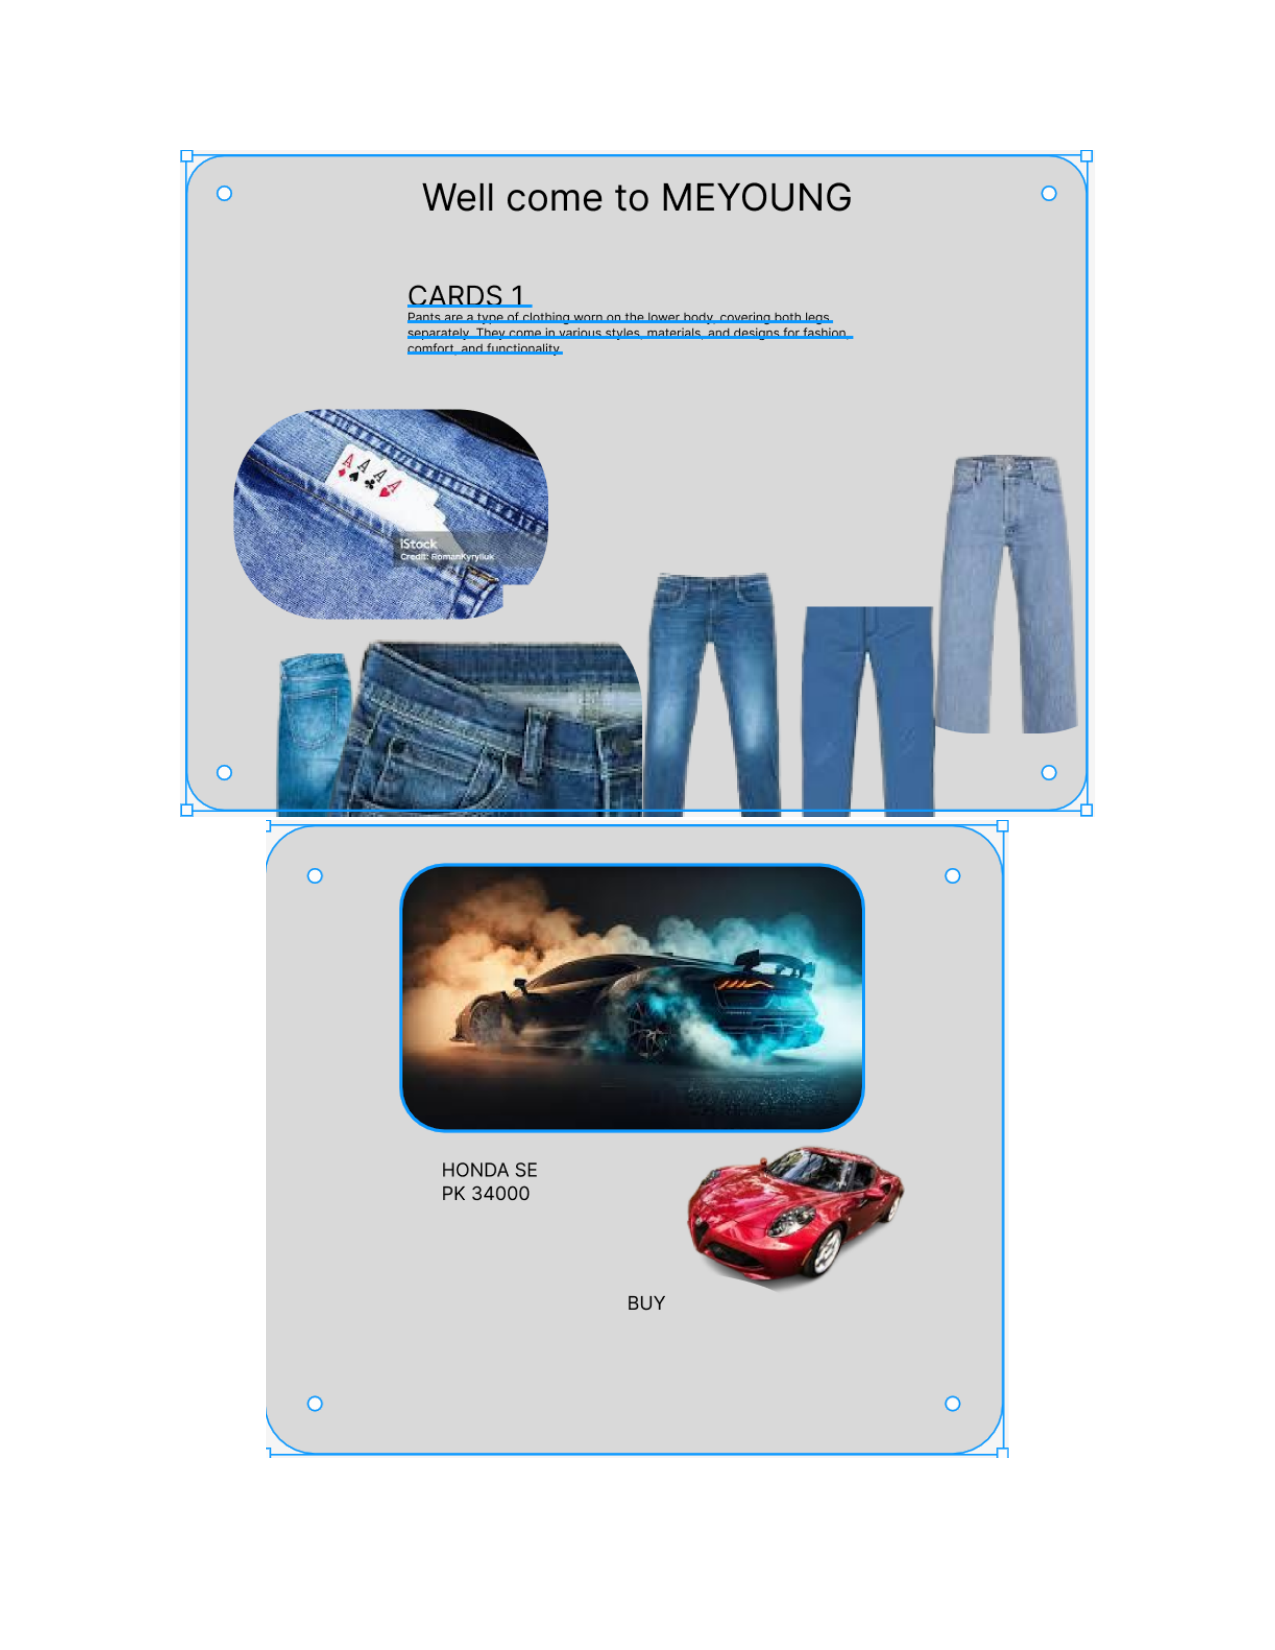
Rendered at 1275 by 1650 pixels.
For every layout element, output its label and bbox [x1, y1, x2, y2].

picture [266, 820, 1009, 1458]
picture [179, 150, 1096, 817]
